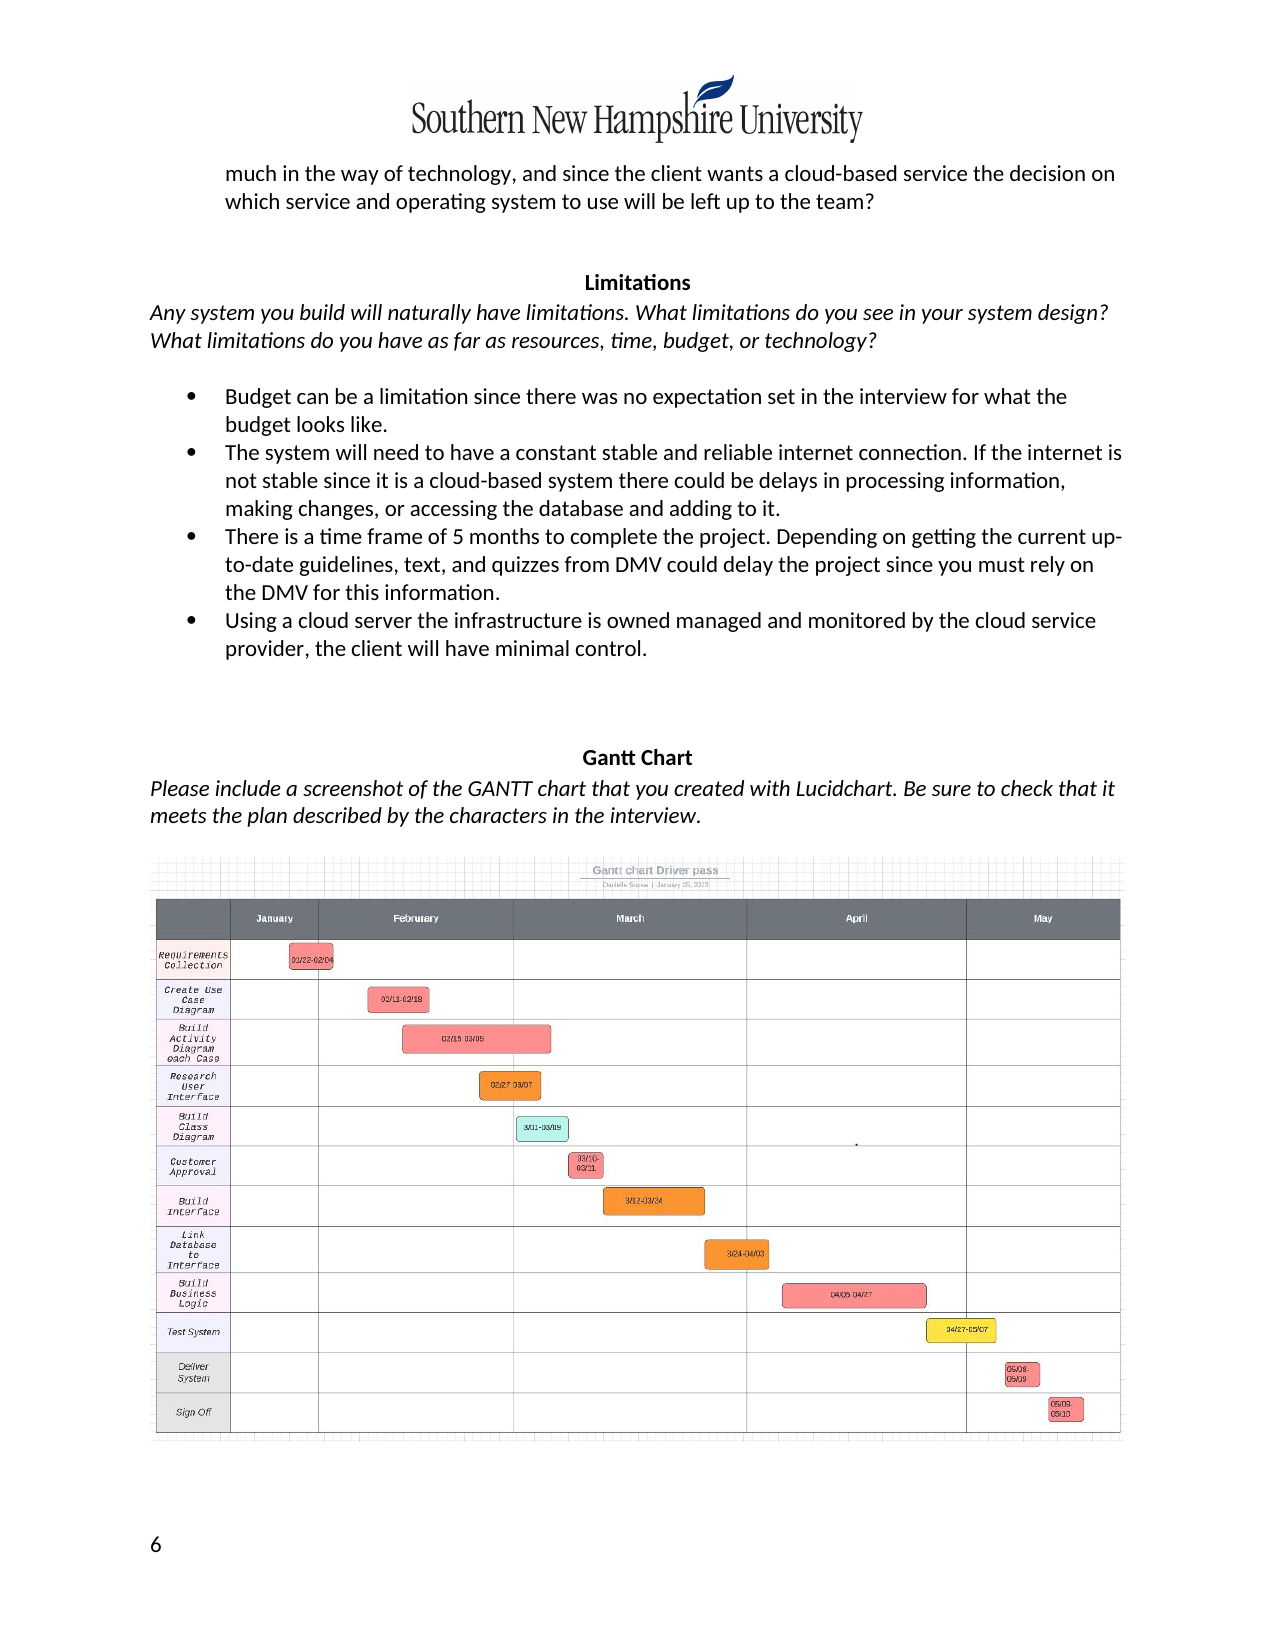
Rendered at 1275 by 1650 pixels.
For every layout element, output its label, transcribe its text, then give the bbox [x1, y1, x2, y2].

subtitle Gantt Chart [150, 743, 1125, 771]
text Please include a screenshot of the GANTT chart that you created with Lucidchart. Be sure to check that it meets the plan described by the characters in the interview. [150, 774, 1125, 830]
list There is a time frame of 5 months to complete the project. Depending on getting the current up-to-date guidelines, text, and quizzes from DMV could delay the project since you must rely on the DMV for this information. [187, 522, 1125, 606]
picture [412, 75, 863, 143]
picture [150, 857, 1125, 1442]
list Budget can be a limitation since there was no expectation set in the interview for what the budget looks like. [187, 382, 1125, 438]
subtitle Limitations [150, 268, 1125, 296]
text Any system you build will naturally have limitations. What limitations do you see in your system design? What limitations do you have as far as resources, time, budget, or technology? [150, 298, 1125, 354]
list The system will need to have a constant stable and reliable internet connection. If the internet is not stable since it is a cloud-based system there could be delays in processing information, making changes, or accessing the database and adding to it. [187, 438, 1125, 522]
list Using a cloud server the infrastructure is owned managed and monitored by the cloud service provider, the client will have minimal control. [187, 606, 1125, 662]
